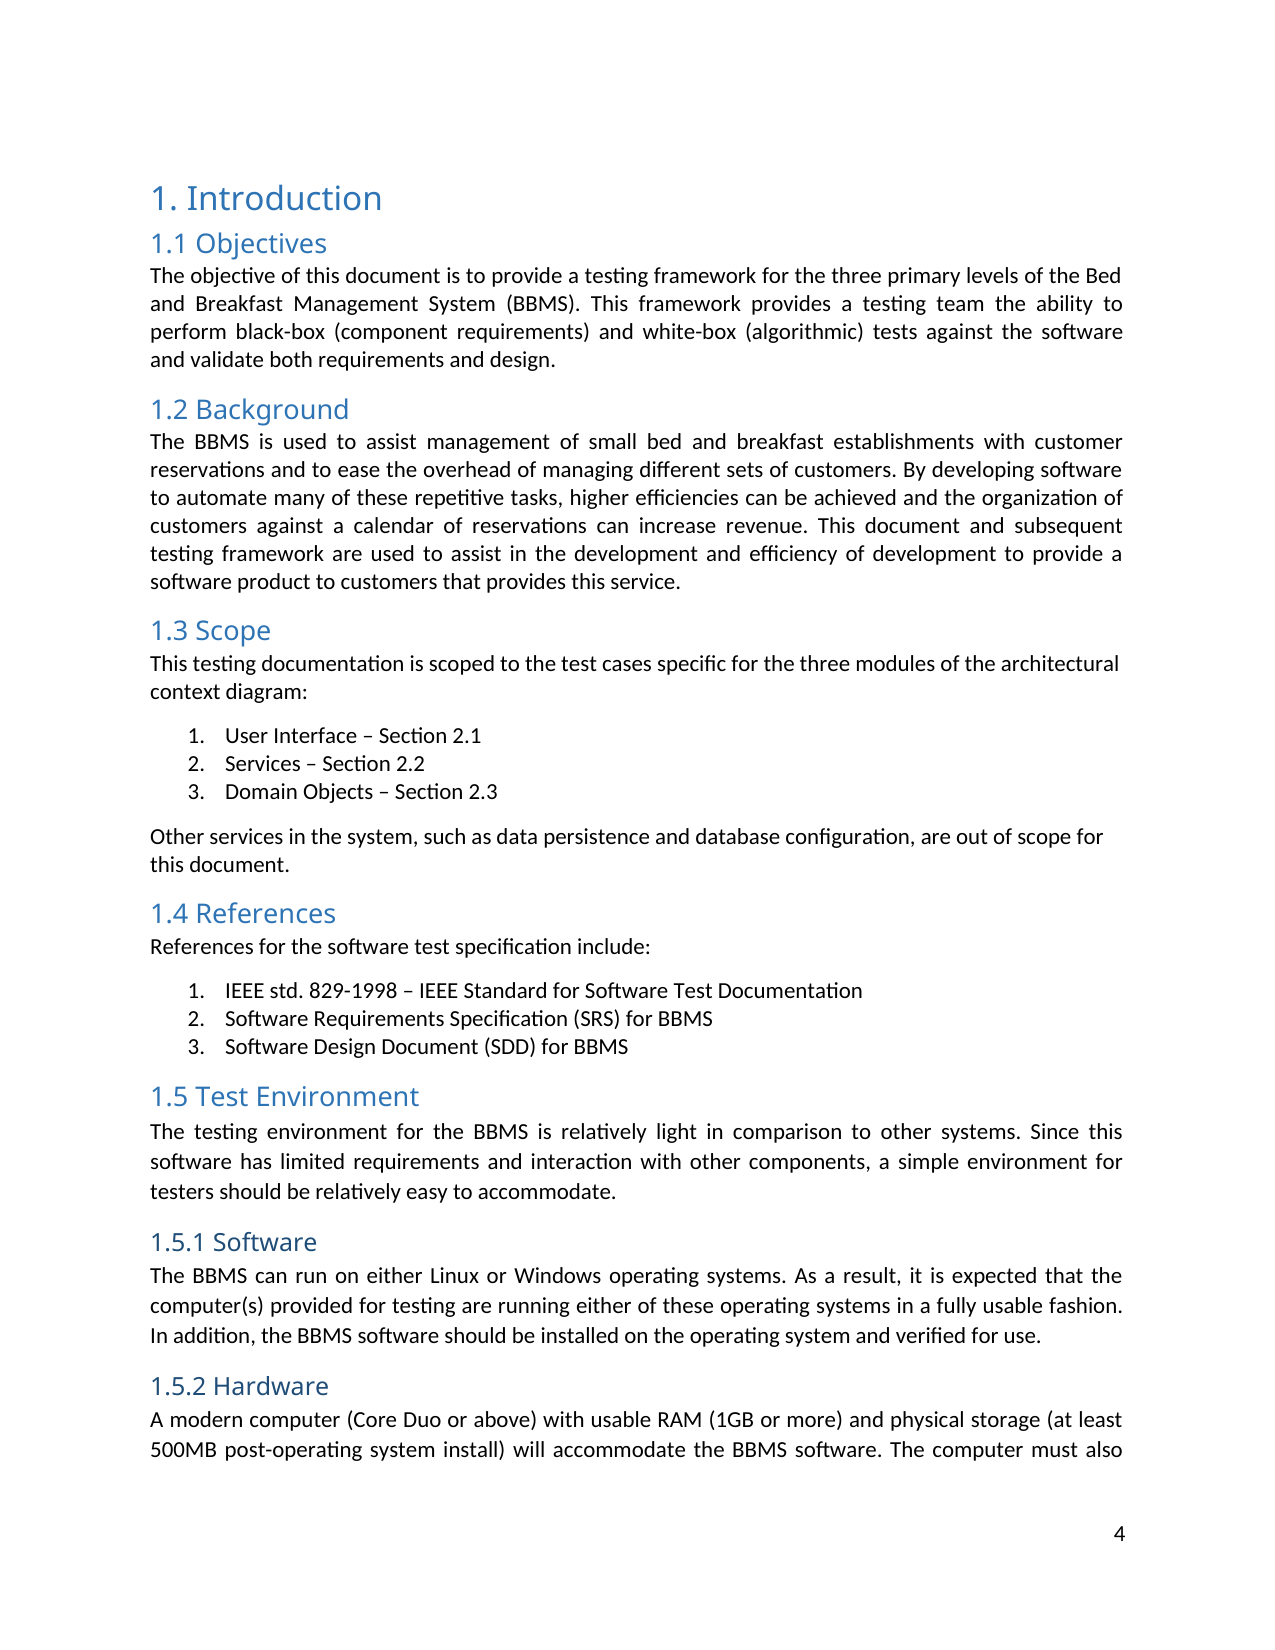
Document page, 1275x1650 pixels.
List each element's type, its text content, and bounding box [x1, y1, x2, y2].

text This testing documentation is scoped to the test cases specific for the three modules of the architectural context diagram: [150, 649, 1125, 705]
text The testing environment for the BBMS is relatively light in comparison to other systems. Since this software has limited requirements and interaction with other components, a simple environment for testers should be relatively easy to accommodate. [150, 1117, 1125, 1205]
subtitle 1.2 Background [150, 390, 1125, 427]
subtitle 1.1 Objectives [150, 224, 1125, 261]
text The objective of this document is to provide a testing framework for the three primary levels of the Bed and Breakfast Management System (BBMS). This framework provides a testing team the ability to perform black-box (component requirements) and white-box (algorithmic) tests against the software and validate both requirements and design. [150, 261, 1125, 373]
subtitle 1. Introduction [150, 175, 1125, 220]
list User Interface – Section 2.1 [187, 721, 1125, 749]
subtitle 1.4 References [150, 895, 1125, 932]
text The BBMS is used to assist management of small bed and breakfast establishments with customer reservations and to ease the overhead of managing different sets of customers. By developing software to automate many of these repetitive tasks, higher efficiencies can be achieved and the organization of customers against a calendar of reservations can increase revenue. This document and subsequent testing framework are used to assist in the development and efficiency of development to provide a software product to customers that provides this service. [150, 427, 1125, 595]
subtitle 1.5.1 Software [150, 1224, 1125, 1258]
list Software Requirements Specification (SRS) for BBMS [187, 1004, 1125, 1032]
text Other services in the system, such as data persistence and database configuration, are out of scope for this document. [150, 822, 1125, 878]
text The BBMS can run on either Linux or Windows operating systems. As a result, it is expected that the computer(s) provided for testing are running either of these operating systems in a fully usable fashion. In addition, the BBMS software should be installed on the operating system and verified for use. [150, 1261, 1125, 1349]
list Domain Objects – Section 2.3 [187, 777, 1125, 806]
list IEEE std. 829-1998 – IEEE Standard for Software Test Documentation [187, 976, 1125, 1004]
list Software Design Document (SDD) for BBMS [187, 1032, 1125, 1061]
list Services – Section 2.2 [187, 749, 1125, 777]
subtitle 1.5.2 Hardware [150, 1368, 1125, 1402]
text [150, 1405, 1125, 1463]
subtitle 1.3 Scope [150, 612, 1125, 649]
subtitle 1.5 Test Environment [150, 1077, 1125, 1114]
text References for the software test specification include: [150, 932, 1125, 960]
